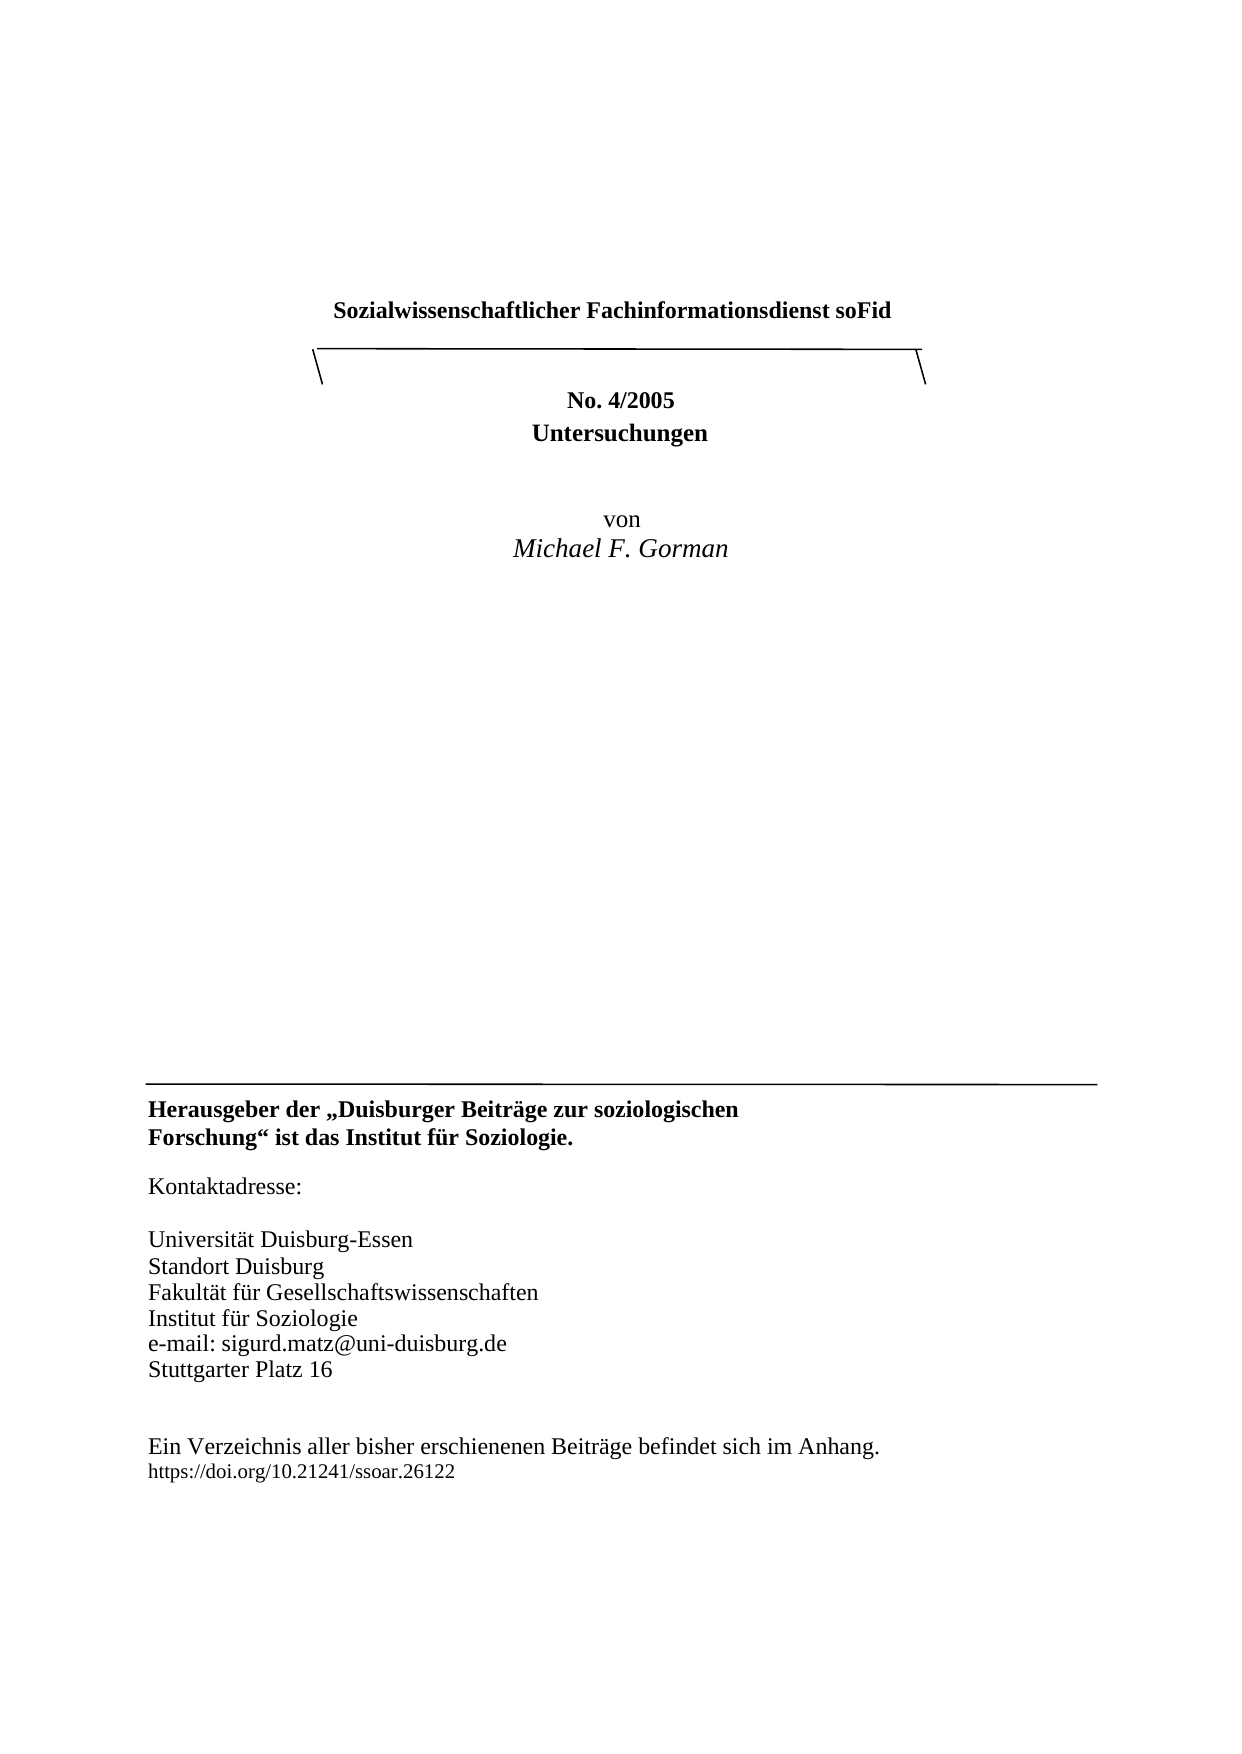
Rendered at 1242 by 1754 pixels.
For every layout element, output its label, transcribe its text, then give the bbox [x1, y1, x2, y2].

text Ein Verzeichnis aller bisher erschienenen Beiträge befindet sich im Anhang. [148, 1432, 1092, 1459]
text https://doi.org/10.21241/ssoar.26122 [148, 1459, 1092, 1483]
text Standort Duisburg [148, 1253, 1092, 1280]
text e-mail: sigurd.matz@uni-duisburg.de [148, 1332, 1092, 1357]
text Institut für Soziologie [148, 1306, 1092, 1332]
text Fakultät für Gesellschaftswissenschaften [148, 1280, 1092, 1306]
text Kontaktadresse: [148, 1172, 1092, 1199]
text Untersuchungen [148, 418, 1092, 446]
text Universität Duisburg-Essen [148, 1225, 1092, 1253]
text Sozialwissenschaftlicher Fachinformationsdienst soFid [148, 297, 1077, 324]
text von [148, 504, 1096, 533]
text Stuttgarter Platz 16 [148, 1357, 443, 1383]
text No. 4/2005 [148, 386, 1094, 414]
text Michael F. Gorman [148, 533, 1094, 564]
text Herausgeber der „Duisburger Beiträge zur soziologischen Forschung“ ist das Institut für Soziologie. [148, 1096, 837, 1150]
